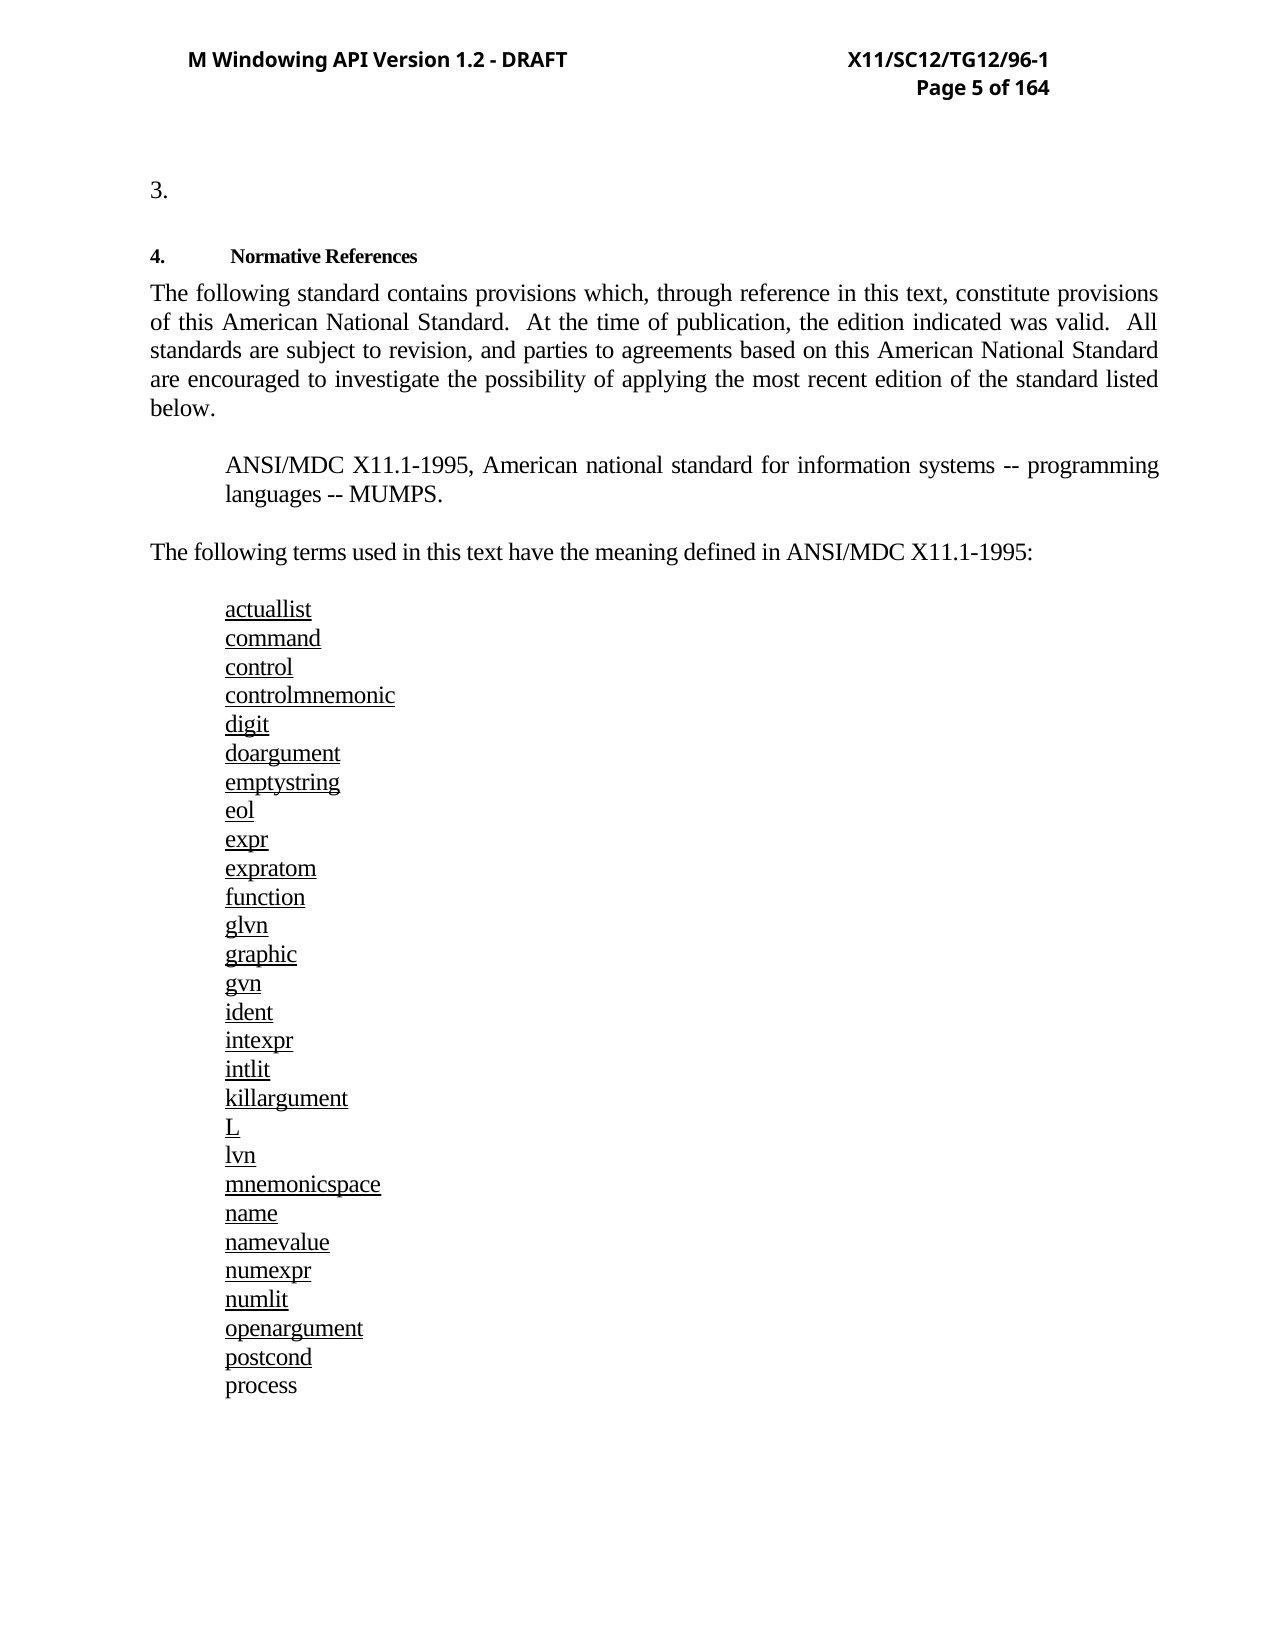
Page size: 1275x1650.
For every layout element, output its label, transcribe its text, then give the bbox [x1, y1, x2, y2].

text The following terms used in this text have the meaning defined in ANSI/MDC X11.1-1995: [150, 537, 1160, 566]
text intexpr [150, 1026, 1160, 1054]
text expratom [150, 853, 1160, 882]
text control [150, 652, 1160, 681]
text eol [150, 796, 1160, 824]
subtitle Normative References [150, 229, 1160, 272]
text ANSI/MDC X11.1-1995, American national standard for information systems -- programming languages -- MUMPS. [150, 451, 1160, 508]
text namevalue [150, 1227, 1160, 1256]
text numlit [150, 1284, 1160, 1313]
text killargument [150, 1083, 1160, 1112]
text function [150, 882, 1160, 911]
text process [150, 1371, 1160, 1399]
text controlmnemonic [150, 681, 1160, 709]
text L [150, 1112, 1160, 1141]
text emptystring [150, 767, 1160, 796]
text gvn [150, 968, 1160, 997]
text graphic [150, 939, 1160, 968]
text doargument [150, 738, 1160, 767]
text openargument [150, 1313, 1160, 1342]
text ident [150, 997, 1160, 1026]
text expr [150, 824, 1160, 853]
text digit [150, 709, 1160, 738]
text postcond [150, 1342, 1160, 1371]
text The following standard contains provisions which, through reference in this text, constitute provisions of this American National Standard. At the time of publication, the edition indicated was valid. All standards are subject to revision, and parties to agreements based on this American National Standard are encouraged to investigate the possibility of applying the most recent edition of the standard listed below. [150, 278, 1160, 422]
text glvn [150, 911, 1160, 939]
text mnemonicspace [150, 1169, 1160, 1198]
text actuallist [150, 594, 1160, 623]
text lvn [150, 1141, 1160, 1169]
text name [150, 1198, 1160, 1227]
text numexpr [150, 1256, 1160, 1284]
text command [150, 623, 1160, 652]
text intlit [150, 1054, 1160, 1083]
